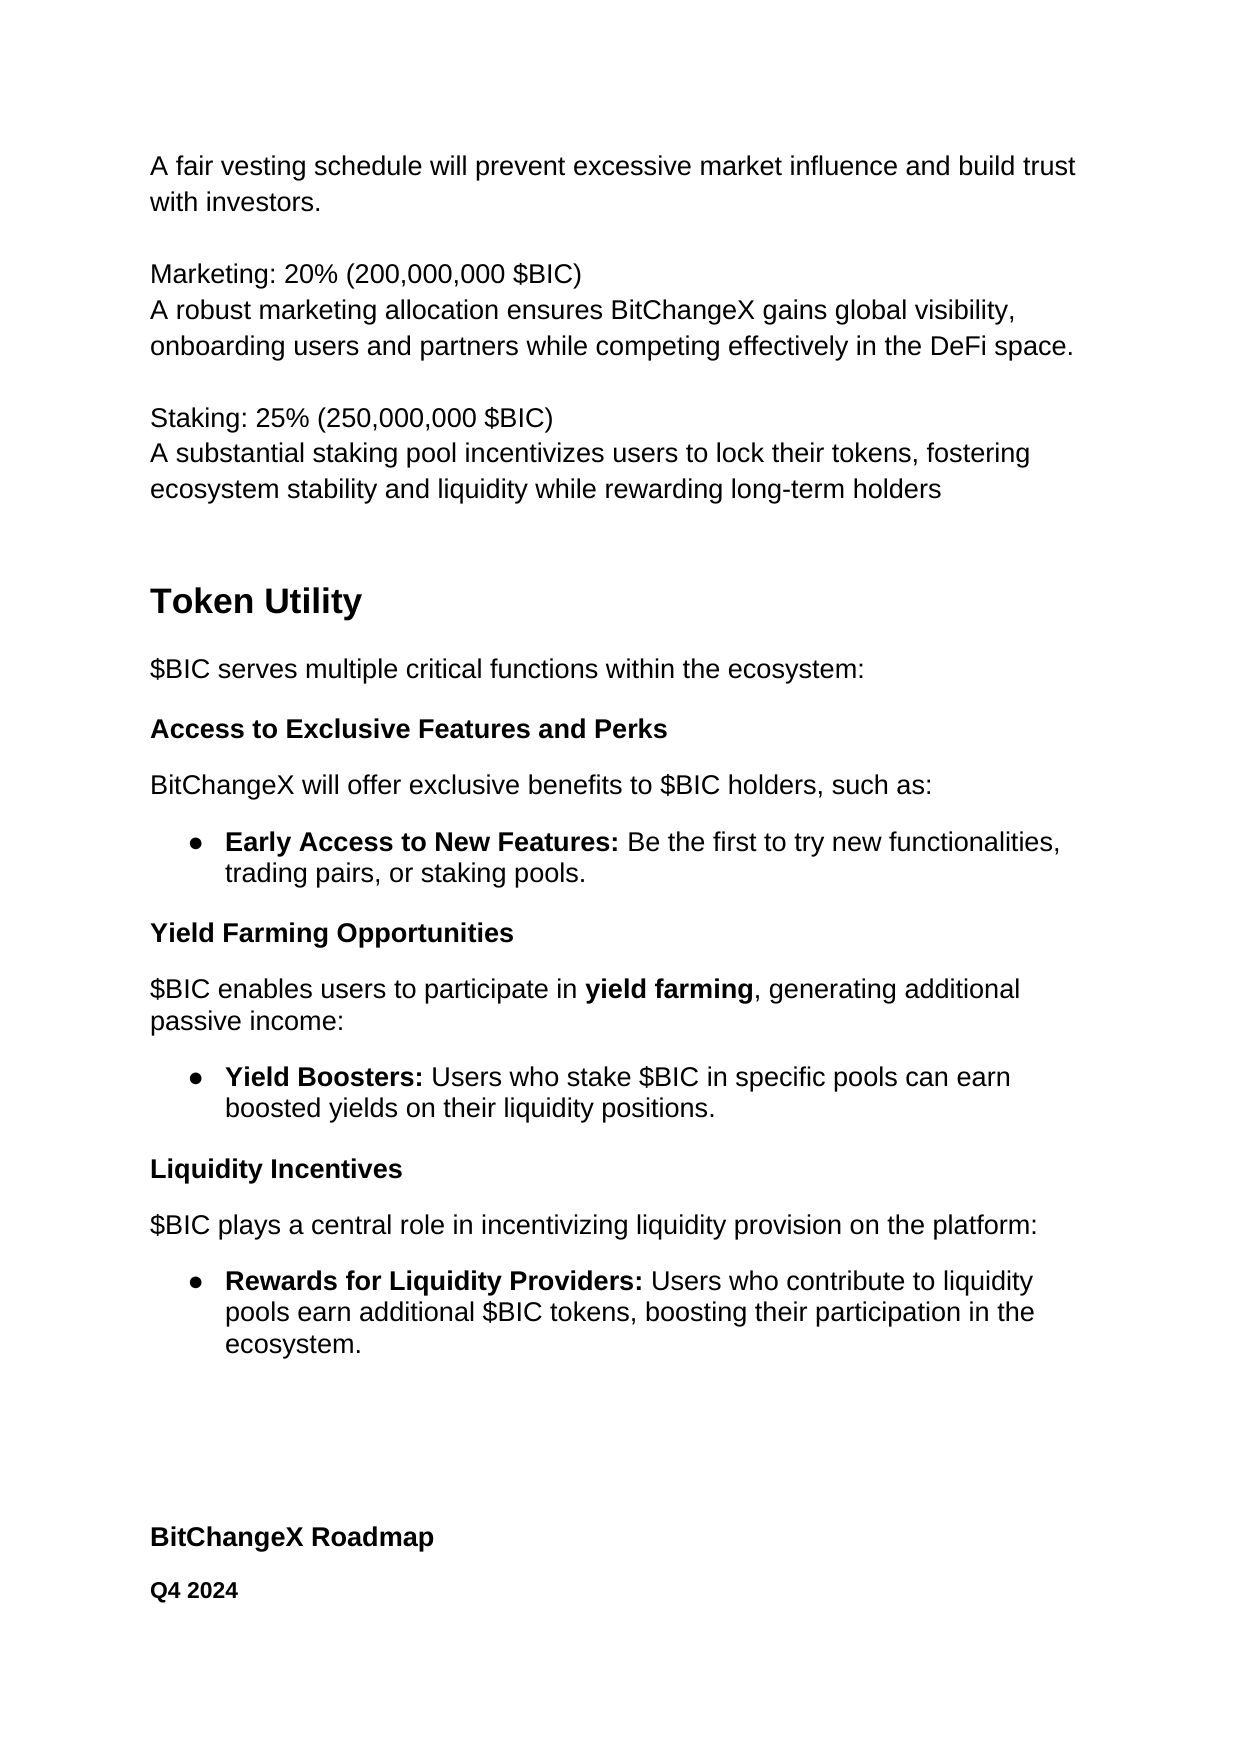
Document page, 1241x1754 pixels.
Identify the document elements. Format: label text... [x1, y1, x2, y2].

subtitle Token Utility [150, 581, 1090, 621]
text Staking: 25% (250,000,000 $BIC) [150, 402, 1090, 433]
text Marketing: 20% (200,000,000 $BIC) [150, 258, 1090, 289]
list Early Access to New Features: Be the first to try new functionalities, trading pairs, or staking pools. [187, 826, 1090, 888]
subtitle BitChangeX Roadmap [150, 1521, 1090, 1552]
text A fair vesting schedule will prevent excessive market influence and build trust with investors. [150, 150, 1090, 217]
subtitle Q4 2024 [150, 1577, 1090, 1603]
text BitChangeX will offer exclusive benefits to $BIC holders, such as: [150, 769, 1090, 801]
text A robust marketing allocation ensures BitChangeX gains global visibility, onboarding users and partners while competing effectively in the DeFi space. [150, 294, 1090, 361]
subtitle Access to Exclusive Features and Perks [150, 713, 1090, 744]
text A substantial staking pool incentivizes users to lock their tokens, fostering ecosystem stability and liquidity while rewarding long-term holders [150, 437, 1090, 505]
subtitle Liquidity Incentives [150, 1153, 1090, 1184]
list Rewards for Liquidity Providers: Users who contribute to liquidity pools earn additional $BIC tokens, boosting their participation in the ecosystem. [187, 1265, 1090, 1359]
text $BIC enables users to participate in yield farming, generating additional passive income: [150, 973, 1090, 1036]
text $BIC plays a central role in incentivizing liquidity provision on the platform: [150, 1209, 1090, 1240]
subtitle $BIC serves multiple critical functions within the ecosystem: [150, 653, 1240, 684]
list Yield Boosters: Users who stake $BIC in specific pools can earn boosted yields on their liquidity positions. [187, 1061, 1090, 1123]
subtitle Yield Farming Opportunities [150, 917, 1090, 948]
